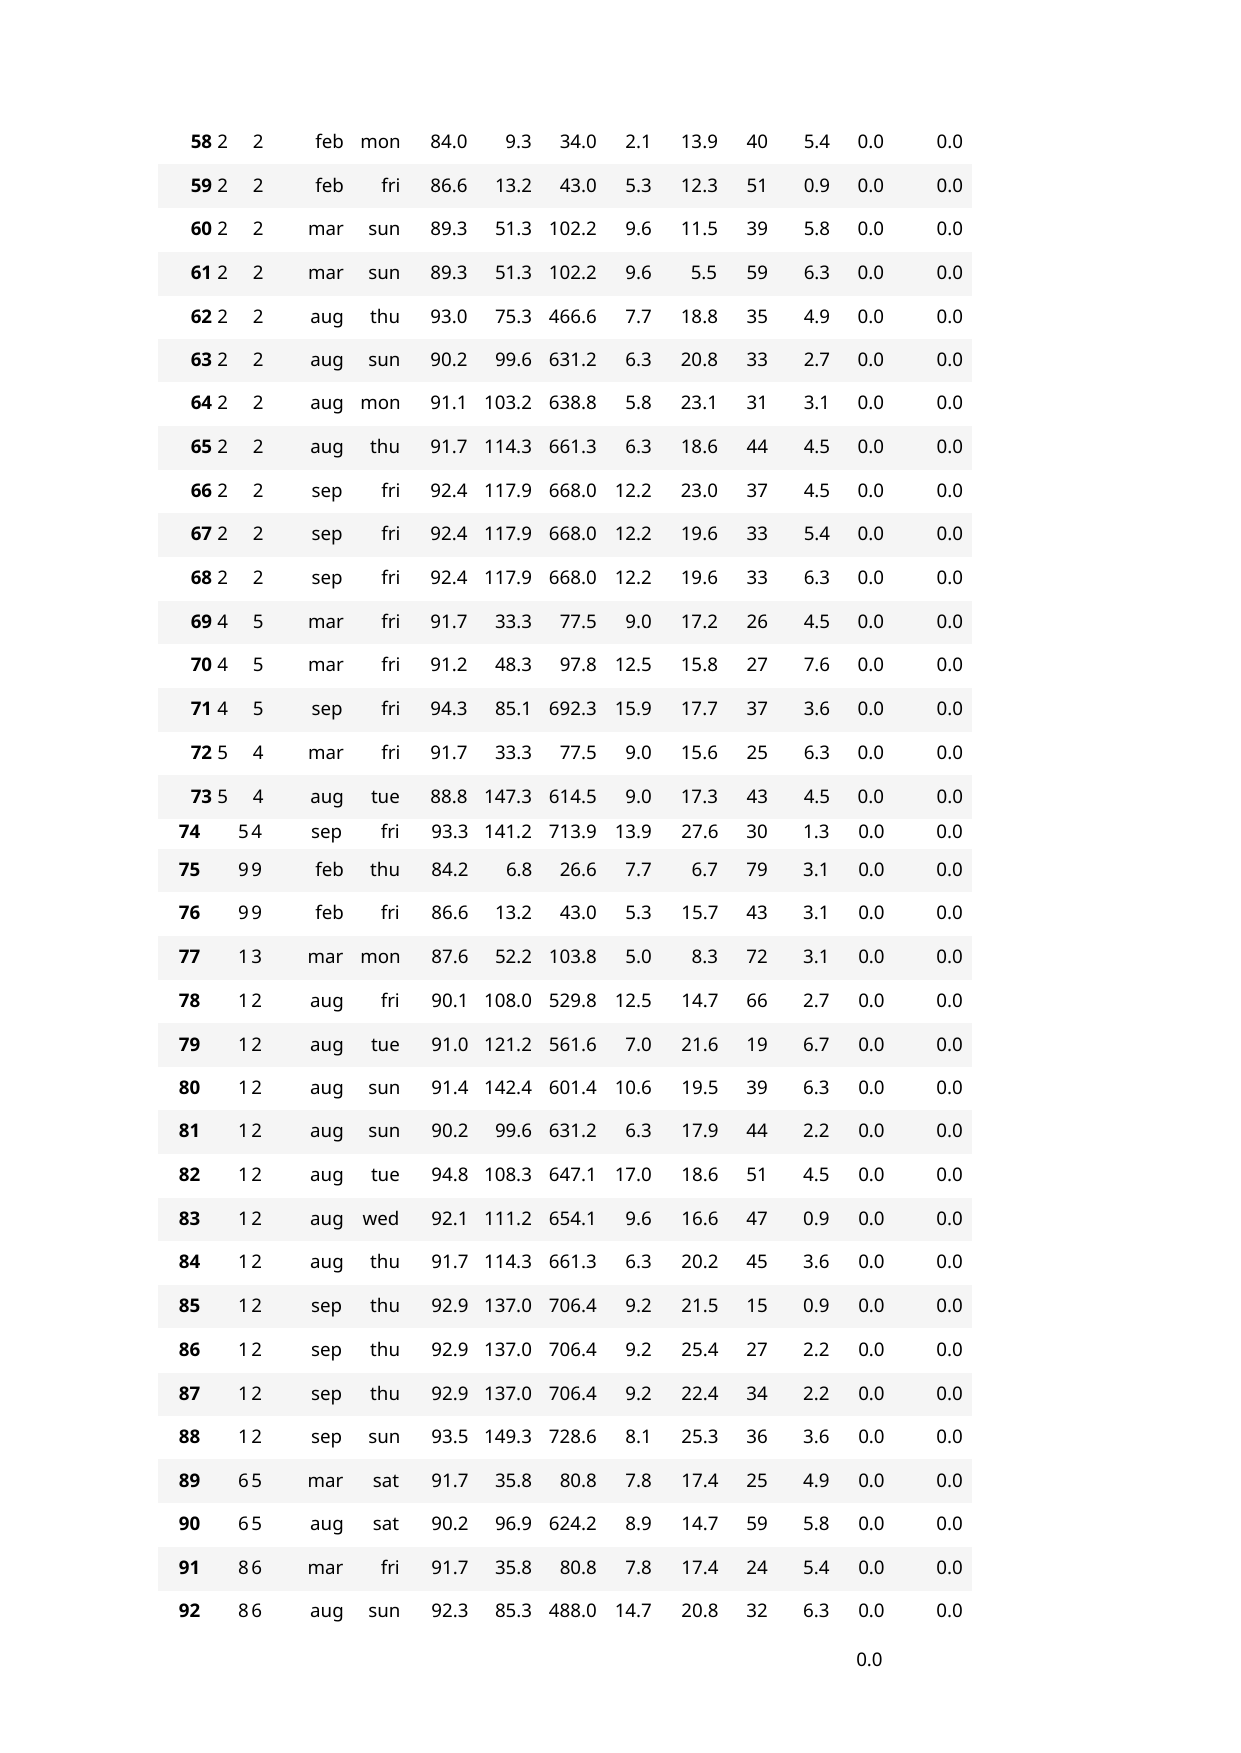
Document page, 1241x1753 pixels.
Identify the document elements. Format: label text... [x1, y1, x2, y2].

table_cell 2 [250, 1198, 287, 1241]
table_cell 5.4 [785, 513, 843, 557]
table_cell 9.0 [607, 732, 667, 775]
table_cell 94.8 [416, 1154, 478, 1197]
table_cell 0.0 [910, 470, 972, 513]
table_header mon [353, 129, 416, 164]
table_cell 78 1 [158, 980, 250, 1023]
table_cell 0.0 [843, 1373, 910, 1416]
table_cell 137.0 [478, 1373, 542, 1416]
table_cell 81 1 [158, 1110, 250, 1154]
table_cell 2.2 [785, 1373, 843, 1416]
table_cell sun [353, 1067, 416, 1110]
table_cell 9.6 [607, 1198, 667, 1241]
table_header 58 2 [158, 129, 250, 164]
table_cell 45 [732, 1241, 785, 1285]
table_cell sep [287, 470, 353, 513]
table_cell mar [287, 252, 353, 296]
table_cell 137.0 [478, 1285, 542, 1328]
table_cell 80.8 [542, 1459, 607, 1503]
table_cell 85.1 [478, 688, 542, 732]
table_cell 84 1 [158, 1241, 250, 1285]
table_cell 19.5 [667, 1067, 732, 1110]
table_cell 0.0 [910, 980, 972, 1023]
table_cell 0.0 [910, 1416, 972, 1459]
table_cell 9.2 [607, 1285, 667, 1328]
table_header 40 [732, 129, 785, 164]
table_cell 9 [250, 849, 287, 892]
table_cell 15.7 [667, 893, 732, 936]
table_cell 6.8 [478, 849, 542, 892]
table_cell 6.3 [607, 339, 667, 382]
table_cell 65 2 [158, 426, 250, 470]
table_cell 102.2 [542, 208, 607, 252]
table_cell 0.0 [910, 1241, 972, 1285]
table_cell feb [287, 849, 353, 892]
table_cell 17.9 [667, 1110, 732, 1154]
table_cell 25 [732, 732, 785, 775]
table_cell 9.6 [607, 208, 667, 252]
table_cell 2 [250, 1285, 287, 1328]
table_header 5.4 [785, 129, 843, 164]
table_cell fri [353, 513, 416, 557]
table_cell 0.9 [785, 164, 843, 208]
table_cell tue [353, 1154, 416, 1197]
table_cell aug [287, 382, 353, 426]
table_cell 2 [250, 513, 287, 557]
table_cell 117.9 [478, 513, 542, 557]
table_cell 2 [250, 426, 287, 470]
table_cell 0.0 [910, 557, 972, 601]
table_cell aug [287, 1154, 353, 1197]
table_cell 5.0 [607, 936, 667, 980]
table_cell 4 [250, 775, 287, 819]
table_cell sun [353, 208, 416, 252]
table_cell 92 8 [158, 1591, 250, 1624]
table_cell 9.2 [607, 1328, 667, 1372]
table_cell 89.3 [416, 208, 478, 252]
table_cell fri [353, 688, 416, 732]
table_cell 0.0 [910, 1154, 972, 1197]
table_cell 7.8 [607, 1459, 667, 1503]
table_cell 3.1 [785, 849, 843, 892]
table_cell 488.0 [542, 1591, 607, 1624]
table_cell 97.8 [542, 645, 607, 688]
table_cell 30 [732, 819, 785, 848]
table_cell 59 2 [158, 164, 250, 208]
table_cell 0.0 [843, 1328, 910, 1372]
table_cell 16.6 [667, 1198, 732, 1241]
table_cell aug [287, 426, 353, 470]
table_cell 9.0 [607, 775, 667, 819]
table_cell 79 1 [158, 1023, 250, 1067]
table_cell 27.6 [667, 819, 732, 848]
table_header 84.0 [416, 129, 478, 164]
table_cell 75.3 [478, 296, 542, 339]
table_cell 631.2 [542, 339, 607, 382]
table_cell 0.0 [843, 1591, 910, 1624]
table_cell 102.2 [542, 252, 607, 296]
table_cell 121.2 [478, 1023, 542, 1067]
table_cell 59 [732, 1503, 785, 1547]
table_cell 0.0 [843, 601, 910, 644]
table_cell 25 [732, 1459, 785, 1503]
table_cell aug [287, 980, 353, 1023]
table_cell 91.0 [416, 1023, 478, 1067]
table_cell 108.3 [478, 1154, 542, 1197]
table_cell thu [353, 426, 416, 470]
table_cell 0.0 [910, 1198, 972, 1241]
table_cell 17.3 [667, 775, 732, 819]
table_cell 80 1 [158, 1067, 250, 1110]
table_cell 4.5 [785, 601, 843, 644]
table_cell aug [287, 1591, 353, 1624]
table_cell thu [353, 1285, 416, 1328]
table_cell 22.4 [667, 1373, 732, 1416]
table_cell 6.3 [785, 557, 843, 601]
table_cell 6 [250, 1591, 287, 1624]
table_cell 0.0 [843, 1459, 910, 1503]
table_cell 0.0 [910, 208, 972, 252]
table_cell 0.0 [843, 645, 910, 688]
table_cell 0.0 [910, 1547, 972, 1591]
table_cell 67 2 [158, 513, 250, 557]
table_header feb [287, 129, 353, 164]
table_cell 3 [250, 936, 287, 980]
table_cell 0.0 [910, 645, 972, 688]
table_cell 4.5 [785, 470, 843, 513]
table_cell sun [353, 339, 416, 382]
table_cell 18.6 [667, 1154, 732, 1197]
table_cell 0.0 [843, 513, 910, 557]
table_cell 2.7 [785, 339, 843, 382]
table_cell 4 [250, 732, 287, 775]
table_cell 7.7 [607, 296, 667, 339]
table_cell 2 [250, 296, 287, 339]
table_cell 5 [250, 1459, 287, 1503]
table_cell 91.7 [416, 601, 478, 644]
table_cell mar [287, 1459, 353, 1503]
table_cell 5 [250, 1503, 287, 1547]
table_cell 90 6 [158, 1503, 250, 1547]
table_cell 34 [732, 1373, 785, 1416]
table_cell 2 [250, 1067, 287, 1110]
table_cell 15.9 [607, 688, 667, 732]
table_cell 6.3 [785, 252, 843, 296]
table_cell fri [353, 470, 416, 513]
table_cell aug [287, 1023, 353, 1067]
table_cell 87.6 [416, 936, 478, 980]
table_cell 5.3 [607, 164, 667, 208]
table_cell 90.1 [416, 980, 478, 1023]
table_cell 89 6 [158, 1459, 250, 1503]
table_cell 638.8 [542, 382, 607, 426]
table_cell sun [353, 252, 416, 296]
table_cell thu [353, 296, 416, 339]
table_cell thu [353, 1328, 416, 1372]
table_cell 48.3 [478, 645, 542, 688]
table_cell fri [353, 732, 416, 775]
table_cell 9.6 [607, 252, 667, 296]
table_cell 17.2 [667, 601, 732, 644]
table_cell 43.0 [542, 164, 607, 208]
table_cell 39 [732, 1067, 785, 1110]
table_cell 0.0 [910, 296, 972, 339]
table_cell 0.0 [910, 1067, 972, 1110]
table_cell sat [353, 1459, 416, 1503]
table_cell 117.9 [478, 557, 542, 601]
table_cell 21.5 [667, 1285, 732, 1328]
table_cell 87 1 [158, 1373, 250, 1416]
table_cell 37 [732, 688, 785, 732]
table_cell 91.2 [416, 645, 478, 688]
table_cell 96.9 [478, 1503, 542, 1547]
table_cell 647.1 [542, 1154, 607, 1197]
table_cell 149.3 [478, 1416, 542, 1459]
table_cell 2 [250, 1328, 287, 1372]
table_cell 86 1 [158, 1328, 250, 1372]
table_cell 26 [732, 601, 785, 644]
table_cell 2 [250, 557, 287, 601]
table_cell 0.9 [785, 1198, 843, 1241]
table_cell 5 [250, 601, 287, 644]
table_cell aug [287, 1241, 353, 1285]
table_cell mar [287, 601, 353, 644]
table_cell 6.3 [607, 1110, 667, 1154]
table_cell 6.3 [785, 1591, 843, 1624]
table_cell 561.6 [542, 1023, 607, 1067]
table_cell 91.4 [416, 1067, 478, 1110]
table_cell 5 [250, 645, 287, 688]
table_cell 84.2 [416, 849, 478, 892]
table_cell 0.0 [843, 688, 910, 732]
table_cell 62 2 [158, 296, 250, 339]
table_cell 137.0 [478, 1328, 542, 1372]
table_cell 68 2 [158, 557, 250, 601]
table_cell 15.6 [667, 732, 732, 775]
table_cell 37 [732, 470, 785, 513]
table_cell 0.0 [910, 849, 972, 892]
table_cell 668.0 [542, 470, 607, 513]
table_cell 0.0 [910, 732, 972, 775]
table_cell sep [287, 513, 353, 557]
table_cell 17.4 [667, 1547, 732, 1591]
table_cell 614.5 [542, 775, 607, 819]
table_cell 43 [732, 775, 785, 819]
table_cell 23.0 [667, 470, 732, 513]
table_cell 9 [250, 893, 287, 936]
table_header 0.0 [910, 129, 972, 164]
table_cell sep [287, 1373, 353, 1416]
table_cell tue [353, 775, 416, 819]
table_cell 12.2 [607, 557, 667, 601]
table_header 9.3 [478, 129, 542, 164]
table_cell fri [353, 1547, 416, 1591]
table_cell 6.7 [785, 1023, 843, 1067]
table_cell 0.0 [910, 513, 972, 557]
table_cell 92.4 [416, 513, 478, 557]
table_cell 0.0 [910, 1285, 972, 1328]
table_cell 12.3 [667, 164, 732, 208]
table_cell 72 [732, 936, 785, 980]
table_cell mon [353, 382, 416, 426]
table_cell fri [353, 557, 416, 601]
table_cell 14.7 [607, 1591, 667, 1624]
table_cell 92.4 [416, 470, 478, 513]
table_cell sep [287, 1328, 353, 1372]
table_cell 2 [250, 470, 287, 513]
table_cell 91.7 [416, 426, 478, 470]
table_cell 2 [250, 382, 287, 426]
table_cell 91.7 [416, 1241, 478, 1285]
table_cell 2.2 [785, 1110, 843, 1154]
table_cell 91.1 [416, 382, 478, 426]
table_cell 2 [250, 208, 287, 252]
table_cell 0.0 [843, 1067, 910, 1110]
table_cell 99.6 [478, 339, 542, 382]
table_cell 692.3 [542, 688, 607, 732]
table_cell 33.3 [478, 732, 542, 775]
table_cell 2 [250, 1023, 287, 1067]
table_cell 77 1 [158, 936, 250, 980]
table_cell 74 5 [158, 819, 250, 848]
table_cell 92.4 [416, 557, 478, 601]
table_cell mar [287, 732, 353, 775]
table_cell 3.1 [785, 382, 843, 426]
table_cell 3.1 [785, 893, 843, 936]
table_cell fri [353, 819, 416, 848]
table_cell aug [287, 296, 353, 339]
table_cell 0.0 [843, 893, 910, 936]
table_cell 13.2 [478, 893, 542, 936]
table_cell 0.0 [843, 1503, 910, 1547]
table_cell mar [287, 1547, 353, 1591]
table_cell 0.0 [910, 1459, 972, 1503]
table_cell 5.8 [785, 208, 843, 252]
table_cell fri [353, 893, 416, 936]
table_cell 12.5 [607, 980, 667, 1023]
table_cell feb [287, 164, 353, 208]
table_cell sun [353, 1416, 416, 1459]
table_cell 25.3 [667, 1416, 732, 1459]
table_cell 72 5 [158, 732, 250, 775]
table_cell 2 [250, 1373, 287, 1416]
table_cell 26.6 [542, 849, 607, 892]
table_cell 0.0 [843, 1547, 910, 1591]
table_cell 91.7 [416, 1547, 478, 1591]
table_cell 466.6 [542, 296, 607, 339]
table_cell 91.7 [416, 1459, 478, 1503]
table_cell 661.3 [542, 426, 607, 470]
table_cell aug [287, 1503, 353, 1547]
table_cell 529.8 [542, 980, 607, 1023]
table_cell 93.3 [416, 819, 478, 848]
table_cell 0.0 [843, 470, 910, 513]
table_cell 631.2 [542, 1110, 607, 1154]
table_cell 3.6 [785, 1416, 843, 1459]
table_cell 728.6 [542, 1416, 607, 1459]
table_cell 99.6 [478, 1110, 542, 1154]
table_cell 5 [250, 688, 287, 732]
table_cell 5.8 [607, 382, 667, 426]
table_cell 0.0 [910, 1023, 972, 1067]
table_cell 0.9 [785, 1285, 843, 1328]
table_cell 661.3 [542, 1241, 607, 1285]
table_cell 5.3 [607, 893, 667, 936]
table_cell 93.5 [416, 1416, 478, 1459]
table_cell 0.0 [910, 819, 972, 848]
table_cell 12.2 [607, 513, 667, 557]
table_cell 90.2 [416, 339, 478, 382]
table_cell 33.3 [478, 601, 542, 644]
table_cell 713.9 [542, 819, 607, 848]
table_cell 111.2 [478, 1198, 542, 1241]
table_cell 25.4 [667, 1328, 732, 1372]
table_cell 706.4 [542, 1373, 607, 1416]
table_cell 76 9 [158, 893, 250, 936]
table_cell fri [353, 164, 416, 208]
table_cell 4.5 [785, 775, 843, 819]
table_cell 2 [250, 252, 287, 296]
table_cell aug [287, 775, 353, 819]
table_cell 6.3 [607, 1241, 667, 1285]
table_cell tue [353, 1023, 416, 1067]
table_cell 668.0 [542, 557, 607, 601]
table_cell 0.0 [843, 382, 910, 426]
table_cell 33 [732, 339, 785, 382]
table_cell mon [353, 936, 416, 980]
table_cell 7.8 [607, 1547, 667, 1591]
table_cell 2 [250, 1416, 287, 1459]
table_cell 91.7 [416, 732, 478, 775]
table_cell 19.6 [667, 513, 732, 557]
table_cell 9.2 [607, 1373, 667, 1416]
table_cell 6.3 [785, 732, 843, 775]
table_cell 73 5 [158, 775, 250, 819]
table_cell 18.6 [667, 426, 732, 470]
table_cell 27 [732, 645, 785, 688]
table_cell 90.2 [416, 1110, 478, 1154]
table_cell 85 1 [158, 1285, 250, 1328]
table_cell 0.0 [910, 1503, 972, 1547]
table_cell 6.3 [785, 1067, 843, 1110]
table_cell 624.2 [542, 1503, 607, 1547]
table_cell 0.0 [843, 1285, 910, 1328]
table_cell aug [287, 1067, 353, 1110]
table_cell 0.0 [843, 296, 910, 339]
table_cell 0.0 [843, 936, 910, 980]
table_cell 44 [732, 426, 785, 470]
table_cell 6.3 [607, 426, 667, 470]
table_cell 3.6 [785, 688, 843, 732]
table_cell 83 1 [158, 1198, 250, 1241]
table_cell 4.9 [785, 296, 843, 339]
table_cell sep [287, 557, 353, 601]
table_cell aug [287, 339, 353, 382]
table_cell 33 [732, 513, 785, 557]
table_cell 0.0 [910, 1373, 972, 1416]
table_cell 0.0 [843, 1198, 910, 1241]
table_cell fri [353, 980, 416, 1023]
table_cell 2 [250, 1110, 287, 1154]
table_cell 147.3 [478, 775, 542, 819]
table_cell 20.8 [667, 339, 732, 382]
table_cell 5.4 [785, 1547, 843, 1591]
table_cell 31 [732, 382, 785, 426]
table_cell 0.0 [843, 1023, 910, 1067]
table_cell sun [353, 1591, 416, 1624]
table_cell 6.7 [667, 849, 732, 892]
table_cell 82 1 [158, 1154, 250, 1197]
table_cell 2 [250, 1154, 287, 1197]
table_cell 8.3 [667, 936, 732, 980]
table_cell sep [287, 819, 353, 848]
table_cell 60 2 [158, 208, 250, 252]
table_cell 142.4 [478, 1067, 542, 1110]
table_cell feb [287, 893, 353, 936]
table_cell 51.3 [478, 208, 542, 252]
table_cell 0.0 [843, 980, 910, 1023]
table_cell 66 2 [158, 470, 250, 513]
table_header 13.9 [667, 129, 732, 164]
table_cell 71 4 [158, 688, 250, 732]
table_cell 13.9 [607, 819, 667, 848]
table_cell 2.2 [785, 1328, 843, 1372]
table_cell 103.2 [478, 382, 542, 426]
table_cell sat [353, 1503, 416, 1547]
table_cell aug [287, 1198, 353, 1241]
table_cell 77.5 [542, 732, 607, 775]
table_cell 0.0 [910, 601, 972, 644]
table_cell 9.0 [607, 601, 667, 644]
table_cell 77.5 [542, 601, 607, 644]
table_cell 80.8 [542, 1547, 607, 1591]
table_cell 19.6 [667, 557, 732, 601]
table_cell 0.0 [843, 775, 910, 819]
table_cell 69 4 [158, 601, 250, 644]
table_cell 0.0 [910, 936, 972, 980]
table_header 34.0 [542, 129, 607, 164]
table_cell 52.2 [478, 936, 542, 980]
table_cell fri [353, 601, 416, 644]
table_cell 20.2 [667, 1241, 732, 1285]
table_cell 90.2 [416, 1503, 478, 1547]
table_cell 15.8 [667, 645, 732, 688]
table_cell 7.0 [607, 1023, 667, 1067]
table_cell 0.0 [910, 1328, 972, 1372]
table_cell 70 4 [158, 645, 250, 688]
table_cell 0.0 [910, 252, 972, 296]
table_cell 23.1 [667, 382, 732, 426]
table_cell 17.7 [667, 688, 732, 732]
table_cell 86.6 [416, 164, 478, 208]
table_cell 35 [732, 296, 785, 339]
table_cell 27 [732, 1328, 785, 1372]
table_cell 47 [732, 1198, 785, 1241]
table_cell 79 [732, 849, 785, 892]
table_cell thu [353, 1373, 416, 1416]
table_cell sep [287, 1416, 353, 1459]
table_cell aug [287, 1110, 353, 1154]
table_cell 8.9 [607, 1503, 667, 1547]
table_cell 64 2 [158, 382, 250, 426]
table_cell 88.8 [416, 775, 478, 819]
table_cell thu [353, 849, 416, 892]
table_cell 0.0 [910, 339, 972, 382]
table_cell 7.7 [607, 849, 667, 892]
table_cell 17.4 [667, 1459, 732, 1503]
table_cell 2.7 [785, 980, 843, 1023]
table_cell sun [353, 1110, 416, 1154]
table_cell 0.0 [843, 252, 910, 296]
table_cell 0.0 [843, 1416, 910, 1459]
table_cell 4.5 [785, 426, 843, 470]
table_cell 94.3 [416, 688, 478, 732]
table_cell 36 [732, 1416, 785, 1459]
table_cell 0.0 [910, 382, 972, 426]
table_cell 4.9 [785, 1459, 843, 1503]
table_cell 3.1 [785, 936, 843, 980]
table_cell 0.0 [843, 819, 910, 848]
table_cell 92.9 [416, 1373, 478, 1416]
table_cell fri [353, 645, 416, 688]
table_cell 51.3 [478, 252, 542, 296]
table_cell 668.0 [542, 513, 607, 557]
table_cell 15 [732, 1285, 785, 1328]
table_cell 2 [250, 980, 287, 1023]
table_cell 0.0 [843, 339, 910, 382]
table_cell 12.5 [607, 645, 667, 688]
table_cell 654.1 [542, 1198, 607, 1241]
table_cell 61 2 [158, 252, 250, 296]
table_cell 85.3 [478, 1591, 542, 1624]
table_cell 35.8 [478, 1547, 542, 1591]
table_cell 0.0 [910, 1591, 972, 1624]
table_cell 91 8 [158, 1547, 250, 1591]
table_cell 24 [732, 1547, 785, 1591]
table_cell 21.6 [667, 1023, 732, 1067]
table_cell 59 [732, 252, 785, 296]
table_cell 0.0 [843, 1154, 910, 1197]
table_cell 0.0 [910, 688, 972, 732]
table_cell 0.0 [910, 426, 972, 470]
table_cell 12.2 [607, 470, 667, 513]
table_cell 5.8 [785, 1503, 843, 1547]
table_header 2.1 [607, 129, 667, 164]
table_cell 44 [732, 1110, 785, 1154]
table_cell sep [287, 688, 353, 732]
table_cell 2 [250, 339, 287, 382]
table_cell 706.4 [542, 1285, 607, 1328]
table_cell 92.1 [416, 1198, 478, 1241]
text 0.0 [14, 1647, 882, 1672]
table_cell 51 [732, 164, 785, 208]
table_cell 2 [250, 164, 287, 208]
table_cell 0.0 [843, 426, 910, 470]
table_cell 20.8 [667, 1591, 732, 1624]
table_cell 14.7 [667, 1503, 732, 1547]
table_cell 0.0 [910, 775, 972, 819]
table_cell 0.0 [843, 732, 910, 775]
table_cell 89.3 [416, 252, 478, 296]
table_cell sep [287, 1285, 353, 1328]
table_cell 88 1 [158, 1416, 250, 1459]
table_cell 66 [732, 980, 785, 1023]
table_cell 10.6 [607, 1067, 667, 1110]
table_cell 0.0 [843, 1241, 910, 1285]
table_cell 114.3 [478, 1241, 542, 1285]
table_cell 103.8 [542, 936, 607, 980]
table_cell 2 [250, 1241, 287, 1285]
table_cell 63 2 [158, 339, 250, 382]
table_cell 39 [732, 208, 785, 252]
table_cell 33 [732, 557, 785, 601]
table_cell 7.6 [785, 645, 843, 688]
table_cell 19 [732, 1023, 785, 1067]
table_cell 6 [250, 1547, 287, 1591]
table_cell 0.0 [910, 164, 972, 208]
table_cell thu [353, 1241, 416, 1285]
table_header 0.0 [843, 129, 910, 164]
table_cell 706.4 [542, 1328, 607, 1372]
table_cell 18.8 [667, 296, 732, 339]
table_cell 17.0 [607, 1154, 667, 1197]
table_cell 92.9 [416, 1328, 478, 1372]
table_cell 4.5 [785, 1154, 843, 1197]
table_cell 1.3 [785, 819, 843, 848]
table_cell 43.0 [542, 893, 607, 936]
table_cell 114.3 [478, 426, 542, 470]
table_cell 75 9 [158, 849, 250, 892]
table_header 2 [250, 129, 287, 164]
table_cell 92.9 [416, 1285, 478, 1328]
table_cell mar [287, 645, 353, 688]
table_cell 0.0 [843, 1110, 910, 1154]
table_cell 86.6 [416, 893, 478, 936]
table_cell mar [287, 208, 353, 252]
table_cell 0.0 [843, 557, 910, 601]
table_cell 117.9 [478, 470, 542, 513]
table_cell 3.6 [785, 1241, 843, 1285]
table_cell 0.0 [843, 164, 910, 208]
table_cell 13.2 [478, 164, 542, 208]
table_cell 0.0 [910, 1110, 972, 1154]
table_cell 4 [250, 819, 287, 848]
table_cell 0.0 [910, 893, 972, 936]
table_cell 92.3 [416, 1591, 478, 1624]
table_cell 108.0 [478, 980, 542, 1023]
table_cell 5.5 [667, 252, 732, 296]
table_cell 93.0 [416, 296, 478, 339]
table_cell 14.7 [667, 980, 732, 1023]
table_cell mar [287, 936, 353, 980]
table_cell 11.5 [667, 208, 732, 252]
table_cell 141.2 [478, 819, 542, 848]
table_cell 0.0 [843, 849, 910, 892]
table_cell 51 [732, 1154, 785, 1197]
table_cell wed [353, 1198, 416, 1241]
table_cell 35.8 [478, 1459, 542, 1503]
table_cell 601.4 [542, 1067, 607, 1110]
table_cell 0.0 [843, 208, 910, 252]
table_cell 43 [732, 893, 785, 936]
table_cell 32 [732, 1591, 785, 1624]
table_cell 8.1 [607, 1416, 667, 1459]
